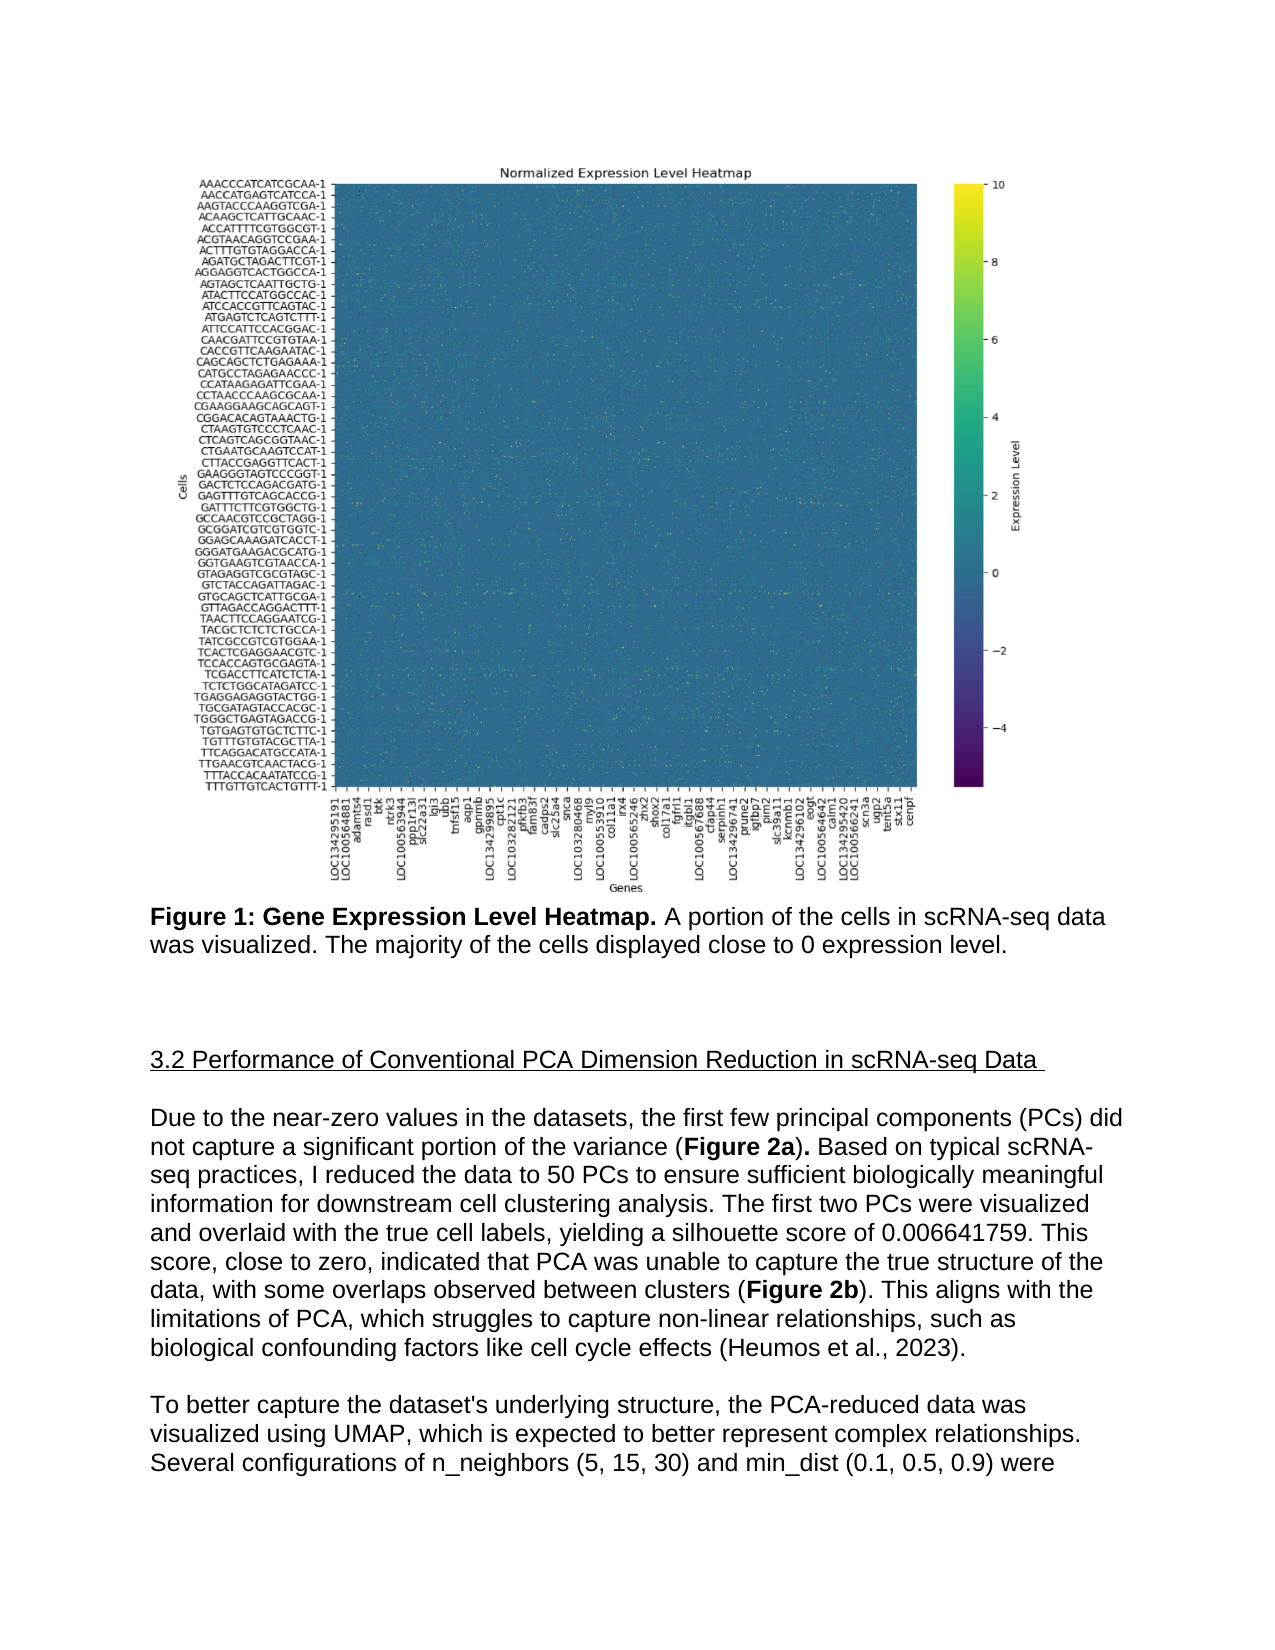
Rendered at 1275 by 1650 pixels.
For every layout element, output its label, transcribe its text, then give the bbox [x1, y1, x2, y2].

text 3.2 Performance of Conventional PCA Dimension Reduction in scRNA-seq Data [150, 1045, 1125, 1074]
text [150, 1390, 1125, 1477]
text Figure 1: Gene Expression Level Heatmap. A portion of the cells in scRNA-seq data was visualized. The majority of the cells displayed close to 0 expression level. [150, 902, 1125, 959]
picture [150, 150, 1068, 902]
text Due to the near-zero values in the datasets, the first few principal components (PCs) did not capture a significant portion of the variance (Figure 2a). Based on typical scRNA-seq practices, I reduced the data to 50 PCs to ensure sufficient biologically meaningful information for downstream cell clustering analysis. The first two PCs were visualized and overlaid with the true cell labels, yielding a silhouette score of 0.006641759. This score, close to zero, indicated that PCA was unable to capture the true structure of the data, with some overlaps observed between clusters (Figure 2b). This aligns with the limitations of PCA, which struggles to capture non-linear relationships, such as biological confounding factors like cell cycle effects (Heumos et al., 2023). [150, 1103, 1125, 1362]
